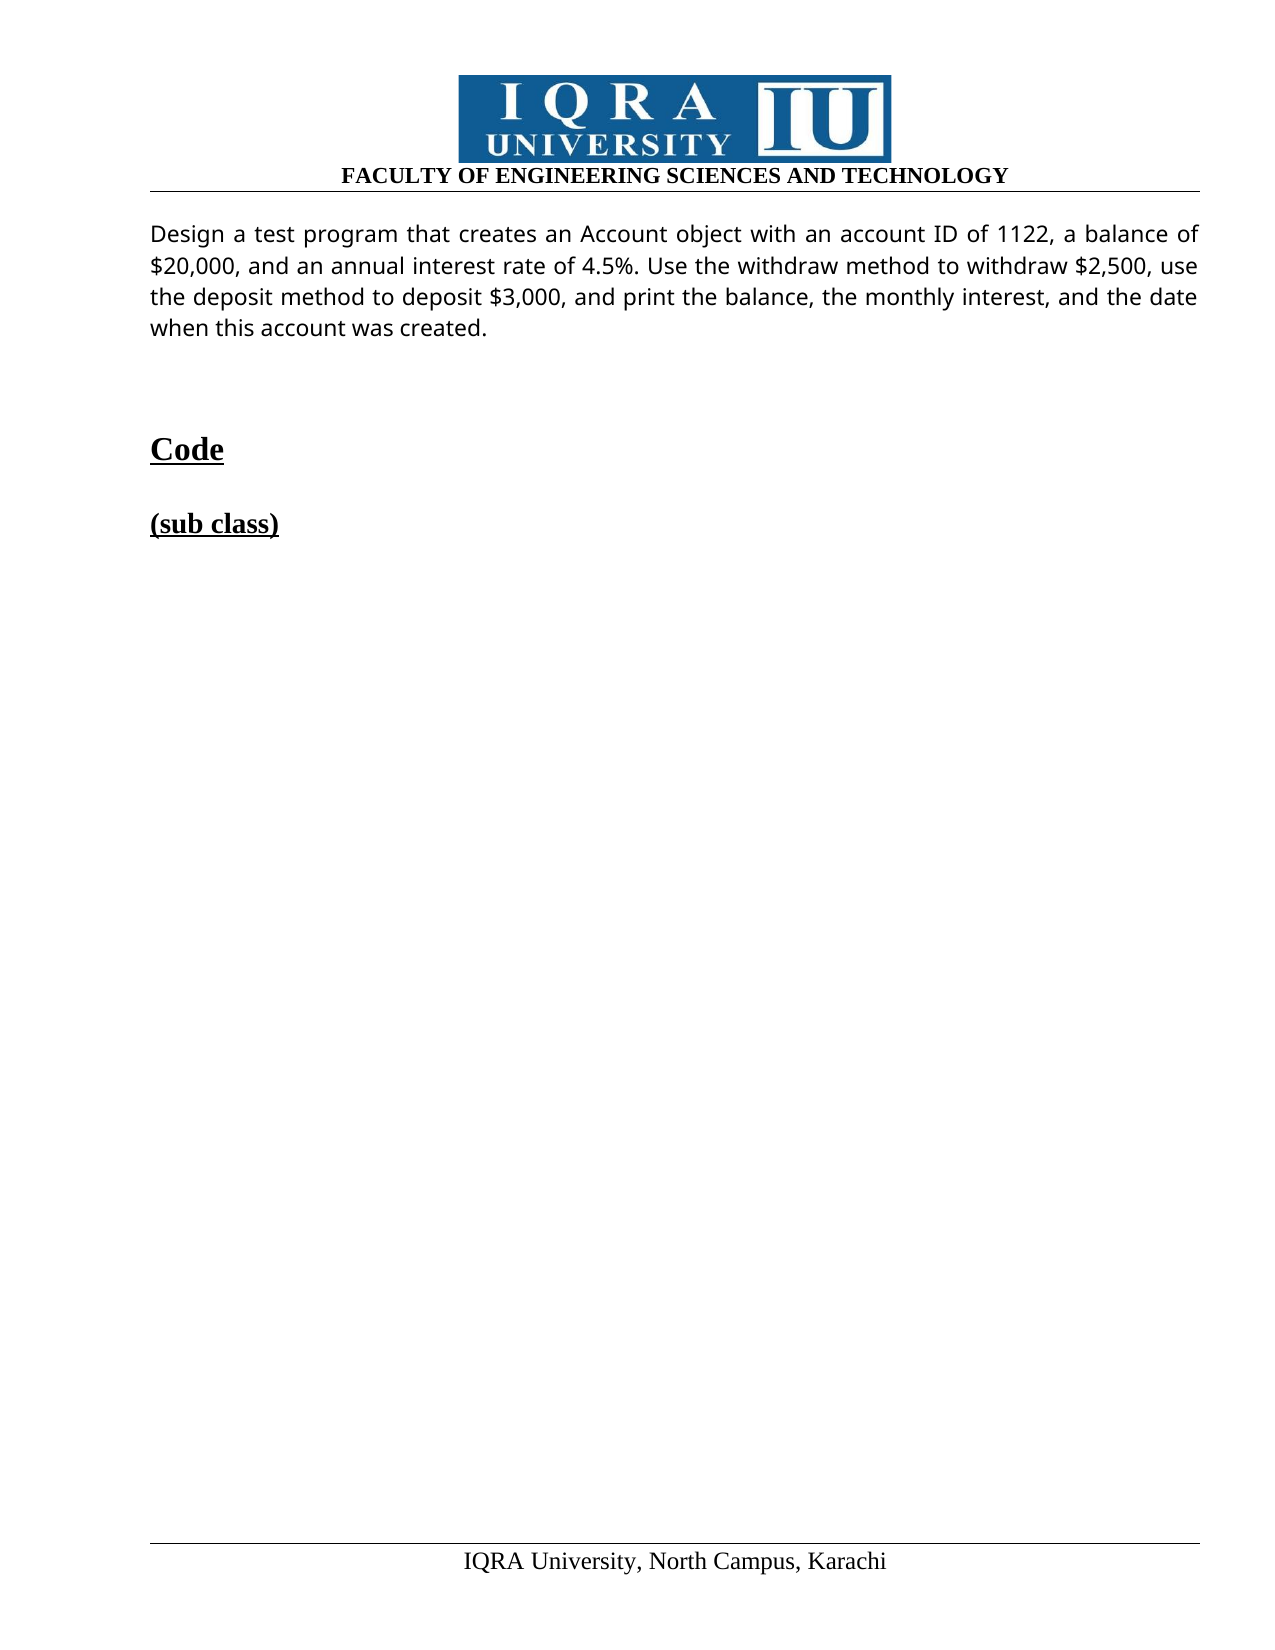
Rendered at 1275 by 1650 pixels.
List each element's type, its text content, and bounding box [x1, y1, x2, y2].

picture [458, 75, 892, 163]
text (sub class) [150, 506, 1200, 540]
text Code [150, 429, 1200, 468]
text Design a test program that creates an Account object with an account ID of 1122, a balance of $20,000, and an annual interest rate of 4.5%. Use the withdraw method to withdraw $2,500, use the deposit method to deposit $3,000, and print the balance, the monthly interest, and the date when this account was created. [150, 218, 1200, 343]
